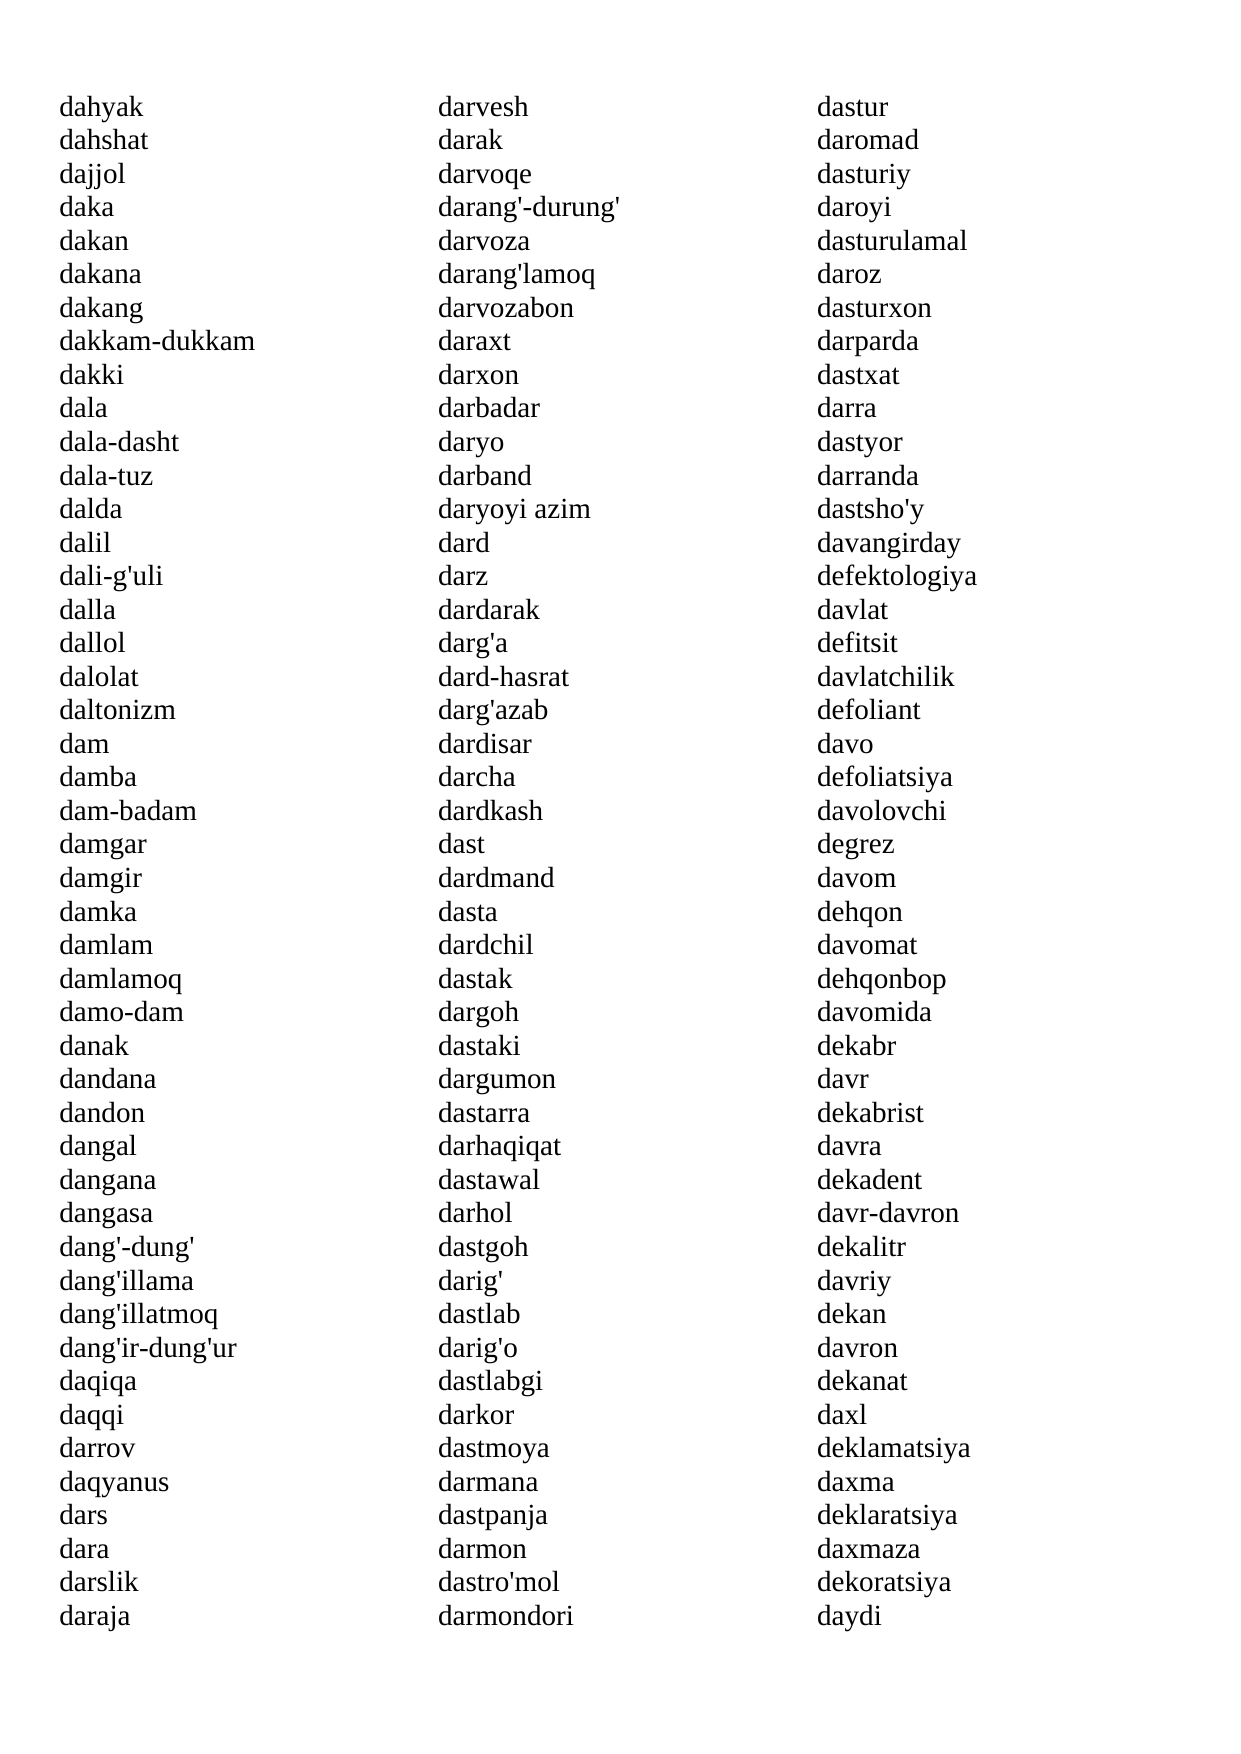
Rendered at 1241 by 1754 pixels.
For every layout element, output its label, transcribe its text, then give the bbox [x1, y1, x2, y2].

text daromad [817, 122, 1181, 156]
text dandon [59, 1095, 423, 1128]
text damka [59, 894, 423, 927]
text dalda [59, 491, 423, 525]
text darband [438, 458, 802, 491]
text darra [817, 391, 1181, 424]
text darxon [438, 357, 802, 391]
text dara [59, 1531, 423, 1564]
text daroz [817, 256, 1181, 290]
text darparda [817, 323, 1181, 357]
text dekabrist [817, 1095, 1181, 1128]
text dastarra [438, 1095, 802, 1128]
text defitsit [817, 625, 1181, 659]
text darak [438, 122, 802, 156]
text dastxat [817, 357, 1181, 391]
text darig' [438, 1263, 802, 1296]
text damgar [59, 827, 423, 860]
text dekanat [817, 1363, 1181, 1397]
text dangal [59, 1128, 423, 1162]
text damlamoq [59, 961, 423, 994]
text dard [438, 525, 802, 558]
text daxma [817, 1464, 1181, 1497]
text deklamatsiya [817, 1430, 1181, 1464]
text daqiqa [59, 1363, 423, 1397]
text daryo [438, 424, 802, 458]
text daroyi [817, 189, 1181, 223]
text dakana [59, 256, 423, 290]
text dastpanja [438, 1497, 802, 1531]
text darkor [438, 1397, 802, 1430]
text dastro'mol [438, 1564, 802, 1598]
text davomida [817, 994, 1181, 1028]
text dastaki [438, 1028, 802, 1061]
text darmondori [438, 1598, 802, 1632]
text damba [59, 759, 423, 793]
text dars [59, 1497, 423, 1531]
text daydi [817, 1598, 1181, 1632]
text daraxt [438, 323, 802, 357]
text dang'illama [59, 1263, 423, 1296]
text dastgoh [438, 1229, 802, 1263]
text dastur [817, 89, 1181, 122]
text dekadent [817, 1162, 1181, 1196]
text dalla [59, 592, 423, 625]
text davo [817, 726, 1181, 759]
text dasturiy [817, 156, 1181, 189]
text dehqonbop [817, 961, 1181, 994]
text dakkam-dukkam [59, 323, 423, 357]
text darig'o [438, 1330, 802, 1363]
text dahyak [59, 89, 423, 122]
text dargoh [438, 994, 802, 1028]
text dam [59, 726, 423, 759]
text davra [817, 1128, 1181, 1162]
text dekabr [817, 1028, 1181, 1061]
text defoliant [817, 692, 1181, 726]
text damlam [59, 927, 423, 961]
text dakki [59, 357, 423, 391]
text darhaqiqat [438, 1128, 802, 1162]
text daqqi [59, 1397, 423, 1430]
text darrov [59, 1430, 423, 1464]
text dang'ir-dung'ur [59, 1330, 423, 1363]
text dahshat [59, 122, 423, 156]
text davr [817, 1061, 1181, 1095]
text dang'illatmoq [59, 1296, 423, 1330]
text daka [59, 189, 423, 223]
text darvesh [438, 89, 802, 122]
text darbadar [438, 391, 802, 424]
text daryoyi azim [438, 491, 802, 525]
text darg'azab [438, 692, 802, 726]
text davangirday [817, 525, 1181, 558]
text dala-dasht [59, 424, 423, 458]
text dardarak [438, 592, 802, 625]
text darranda [817, 458, 1181, 491]
text darmana [438, 1464, 802, 1497]
text darcha [438, 759, 802, 793]
text dehqon [817, 894, 1181, 927]
text dastlab [438, 1296, 802, 1330]
text dajjol [59, 156, 423, 189]
text dastak [438, 961, 802, 994]
text dastsho'y [817, 491, 1181, 525]
text dandana [59, 1061, 423, 1095]
text dastyor [817, 424, 1181, 458]
text dalil [59, 525, 423, 558]
text daltonizm [59, 692, 423, 726]
text darvoqe [438, 156, 802, 189]
text dalolat [59, 659, 423, 692]
text darz [438, 558, 802, 592]
text dardkash [438, 793, 802, 827]
text darslik [59, 1564, 423, 1598]
text dallol [59, 625, 423, 659]
text dangana [59, 1162, 423, 1196]
text daraja [59, 1598, 423, 1632]
text dasturulamal [817, 223, 1181, 256]
text dargumon [438, 1061, 802, 1095]
text davlatchilik [817, 659, 1181, 692]
text defektologiya [817, 558, 1181, 592]
text davriy [817, 1263, 1181, 1296]
text dala-tuz [59, 458, 423, 491]
text danak [59, 1028, 423, 1061]
text dasta [438, 894, 802, 927]
text davom [817, 860, 1181, 894]
text dastlabgi [438, 1363, 802, 1397]
text dard-hasrat [438, 659, 802, 692]
text daxl [817, 1397, 1181, 1430]
text dastmoya [438, 1430, 802, 1464]
text dardisar [438, 726, 802, 759]
text dardchil [438, 927, 802, 961]
text dastawal [438, 1162, 802, 1196]
text dala [59, 391, 423, 424]
text darang'lamoq [438, 256, 802, 290]
text darvoza [438, 223, 802, 256]
text davomat [817, 927, 1181, 961]
text damo-dam [59, 994, 423, 1028]
text dardmand [438, 860, 802, 894]
text daxmaza [817, 1531, 1181, 1564]
text degrez [817, 827, 1181, 860]
text dali-g'uli [59, 558, 423, 592]
text davlat [817, 592, 1181, 625]
text dam-badam [59, 793, 423, 827]
text deklaratsiya [817, 1497, 1181, 1531]
text dekalitr [817, 1229, 1181, 1263]
text darang'-durung' [438, 189, 802, 223]
text dakan [59, 223, 423, 256]
text dakang [59, 290, 423, 323]
text darhol [438, 1196, 802, 1229]
text dekan [817, 1296, 1181, 1330]
text dangasa [59, 1196, 423, 1229]
text daqyanus [59, 1464, 423, 1497]
text dast [438, 827, 802, 860]
text davron [817, 1330, 1181, 1363]
text dang'-dung' [59, 1229, 423, 1263]
text dasturxon [817, 290, 1181, 323]
text darg'a [438, 625, 802, 659]
text darvozabon [438, 290, 802, 323]
text damgir [59, 860, 423, 894]
text defoliatsiya [817, 759, 1181, 793]
text darmon [438, 1531, 802, 1564]
text dekoratsiya [817, 1564, 1181, 1598]
text davr-davron [817, 1196, 1181, 1229]
text davolovchi [817, 793, 1181, 827]
